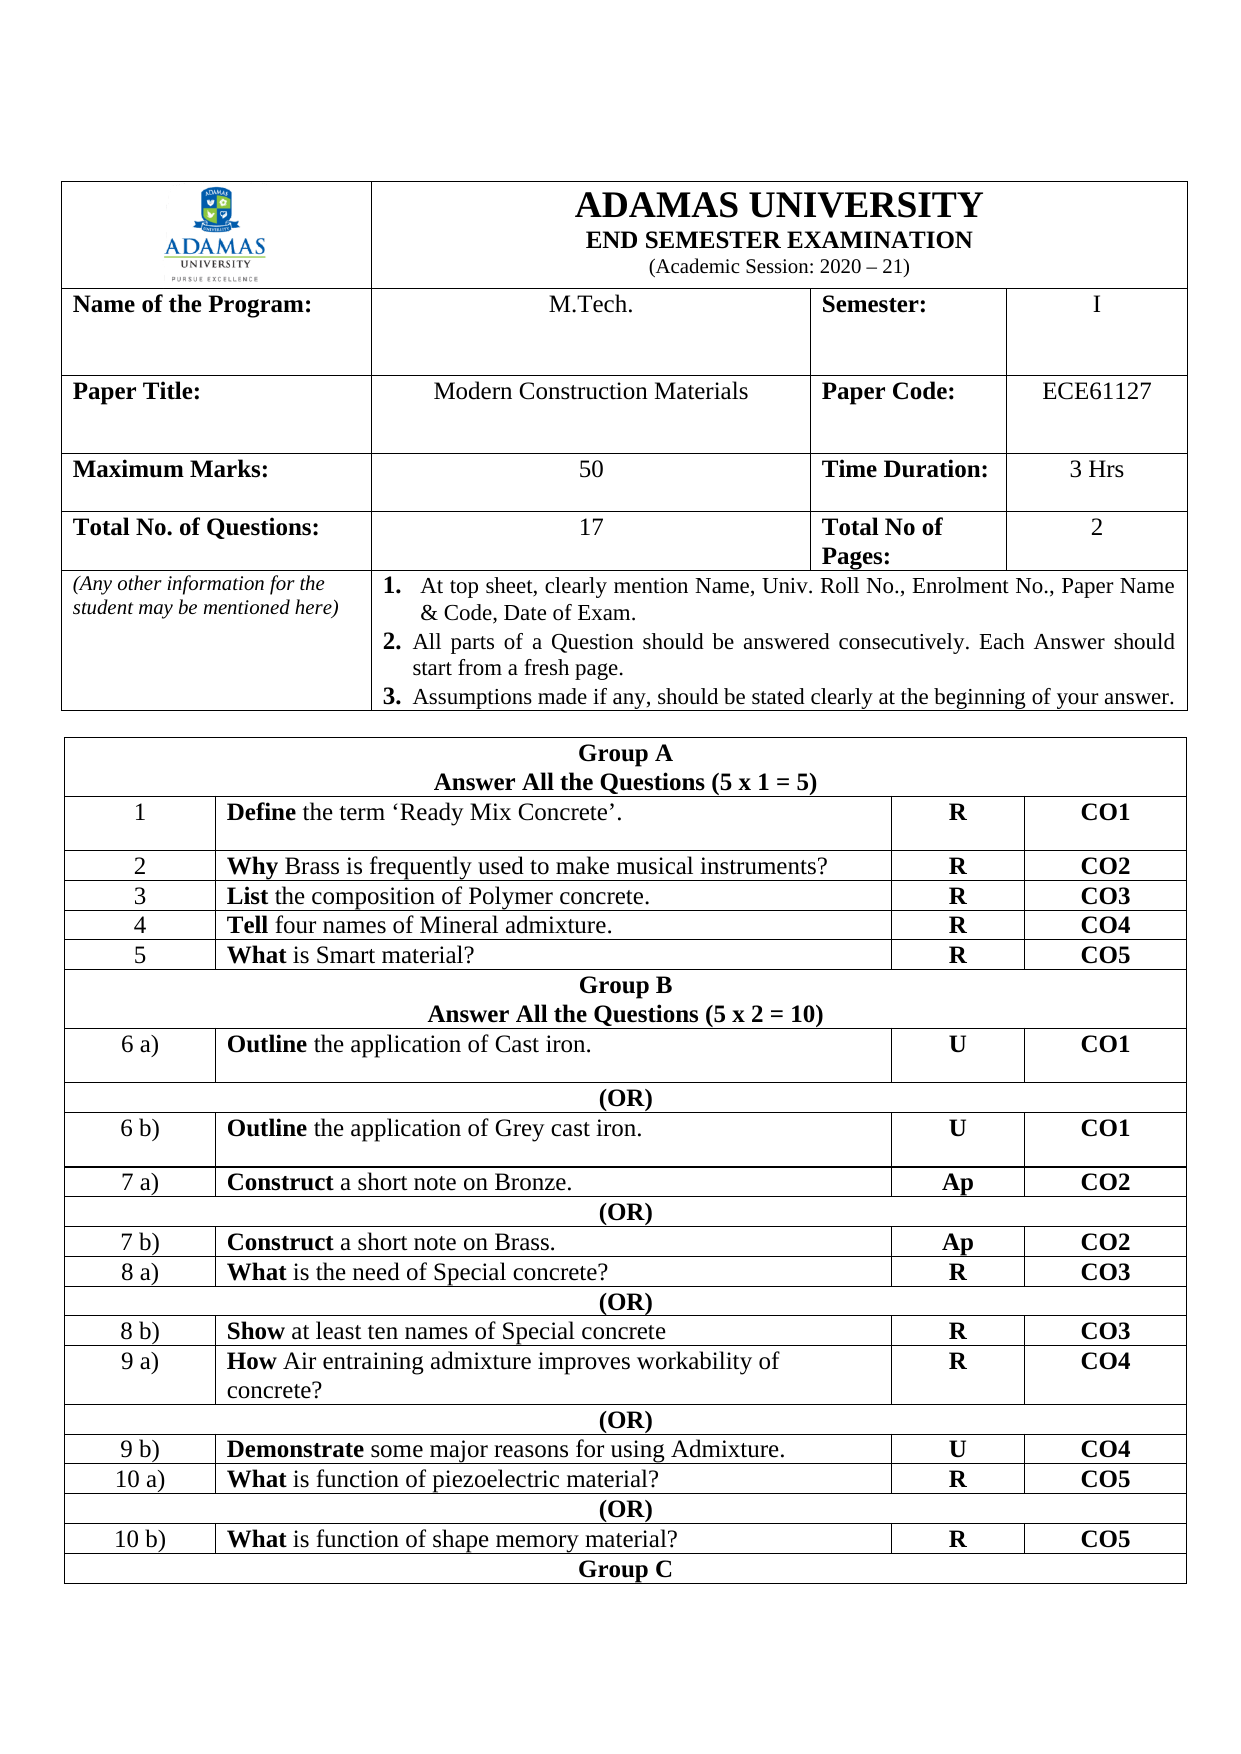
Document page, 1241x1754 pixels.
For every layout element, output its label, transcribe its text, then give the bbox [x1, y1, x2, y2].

table_cell CO4 [1025, 1346, 1186, 1404]
table_cell What is function of piezoelectric material? [216, 1464, 891, 1493]
table_cell R [892, 1257, 1024, 1286]
table_cell CO1 [1025, 797, 1186, 850]
table_cell Outline the application of Grey cast iron. [216, 1113, 891, 1166]
table_cell R [892, 1524, 1024, 1553]
table_cell U [892, 1113, 1024, 1166]
table_cell CO3 [1025, 881, 1186, 909]
table_cell (OR) [65, 1083, 1186, 1112]
table_cell ECE61127 [1007, 376, 1187, 453]
table_cell Construct a short note on Bronze. [216, 1168, 891, 1196]
table_cell Paper Title: [62, 376, 371, 453]
table_cell R [892, 1346, 1024, 1404]
table_cell Ap [892, 1168, 1024, 1196]
table_cell Why Brass is frequently used to make musical instruments? [216, 851, 891, 880]
table_cell Name of the Program: [62, 289, 371, 375]
table_cell Time Duration: [811, 454, 1006, 511]
table_cell CO2 [1025, 851, 1186, 880]
table_cell R [892, 940, 1024, 969]
table_cell Total No. of Questions: [62, 512, 371, 569]
table_cell U [892, 1029, 1024, 1082]
table_cell CO1 [1025, 1113, 1186, 1166]
table_cell Group B Answer All the Questions (5 x 2 = 10) [65, 970, 1186, 1028]
table_cell CO5 [1025, 1464, 1186, 1493]
table_cell 17 [372, 512, 810, 569]
table_cell 9 b) [65, 1435, 215, 1463]
table_cell R [892, 881, 1024, 909]
table_cell 50 [372, 454, 810, 511]
table_cell 2 [1007, 512, 1187, 569]
table_cell M.Tech. [372, 289, 810, 375]
table_cell Construct a short note on Brass. [216, 1227, 891, 1256]
table_cell At top sheet, clearly mention Name, Univ. Roll No., Enrolment No., Paper Name & Code, Date of Exam. All parts of a Question should be answered consecutively. Each Answer should start from a fresh page. Assumptions made if any, should be stated clearly at the beginning of your answer. [372, 571, 1187, 709]
table_cell (OR) [65, 1405, 1186, 1433]
table_cell R [892, 911, 1024, 939]
table_cell I [1007, 289, 1187, 375]
table_cell 6 a) [65, 1029, 215, 1082]
table_cell 10 b) [65, 1524, 215, 1553]
table_cell U [892, 1435, 1024, 1463]
table_cell CO5 [1025, 940, 1186, 969]
table_cell R [892, 797, 1024, 850]
table_cell List the composition of Polymer concrete. [216, 881, 891, 909]
table_cell 8 b) [65, 1316, 215, 1345]
table_cell R [892, 1464, 1024, 1493]
table_cell 6 b) [65, 1113, 215, 1166]
table_cell How Air entraining admixture improves workability of concrete? [216, 1346, 891, 1404]
table_cell 3 Hrs [1007, 454, 1187, 511]
table_cell CO4 [1025, 1435, 1186, 1463]
table_cell CO2 [1025, 1227, 1186, 1256]
table_cell (Any other information for the student may be mentioned here) [62, 571, 371, 709]
table_cell What is Smart material? [216, 940, 891, 969]
table_cell Demonstrate some major reasons for using Admixture. [216, 1435, 891, 1463]
table_cell (OR) [65, 1287, 1186, 1315]
table_cell CO3 [1025, 1316, 1186, 1345]
table_cell (OR) [65, 1494, 1186, 1523]
table_cell 1 [65, 797, 215, 850]
table_cell (OR) [65, 1197, 1186, 1226]
table_cell CO1 [1025, 1029, 1186, 1082]
table_cell R [892, 1316, 1024, 1345]
table_cell 8 a) [65, 1257, 215, 1286]
table_cell Tell four names of Mineral admixture. [216, 911, 891, 939]
table_cell CO4 [1025, 911, 1186, 939]
picture [162, 182, 271, 289]
table_cell 9 a) [65, 1346, 215, 1404]
table_cell 10 a) [65, 1464, 215, 1493]
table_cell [65, 1554, 1186, 1582]
table_cell Show at least ten names of Special concrete [216, 1316, 891, 1345]
table_cell 2 [65, 851, 215, 880]
table_cell CO5 [1025, 1524, 1186, 1553]
table_cell Outline the application of Cast iron. [216, 1029, 891, 1082]
table_cell CO3 [1025, 1257, 1186, 1286]
table_header Group A Answer All the Questions (5 x 1 = 5) [65, 738, 1186, 796]
table_cell Paper Code: [811, 376, 1006, 453]
table_cell CO2 [1025, 1168, 1186, 1196]
table_cell 7 b) [65, 1227, 215, 1256]
table_cell 7 a) [65, 1168, 215, 1196]
table_cell Modern Construction Materials [372, 376, 810, 453]
table_cell Ap [892, 1227, 1024, 1256]
table_cell 4 [65, 911, 215, 939]
table_header ADAMAS UNIVERSITY END SEMESTER EXAMINATION (Academic Session: 2020 – 21) [372, 182, 1187, 288]
table_cell 5 [65, 940, 215, 969]
table_cell Define the term ‘Ready Mix Concrete’. [216, 797, 891, 850]
table_header [62, 182, 162, 288]
table_cell Maximum Marks: [62, 454, 371, 511]
table_cell 3 [65, 881, 215, 909]
table_cell R [892, 851, 1024, 880]
table_cell Semester: [811, 289, 1006, 375]
table_header [271, 182, 371, 288]
table_cell What is function of shape memory material? [216, 1524, 891, 1553]
table_cell Total No of Pages: [811, 512, 1006, 569]
table_cell What is the need of Special concrete? [216, 1257, 891, 1286]
